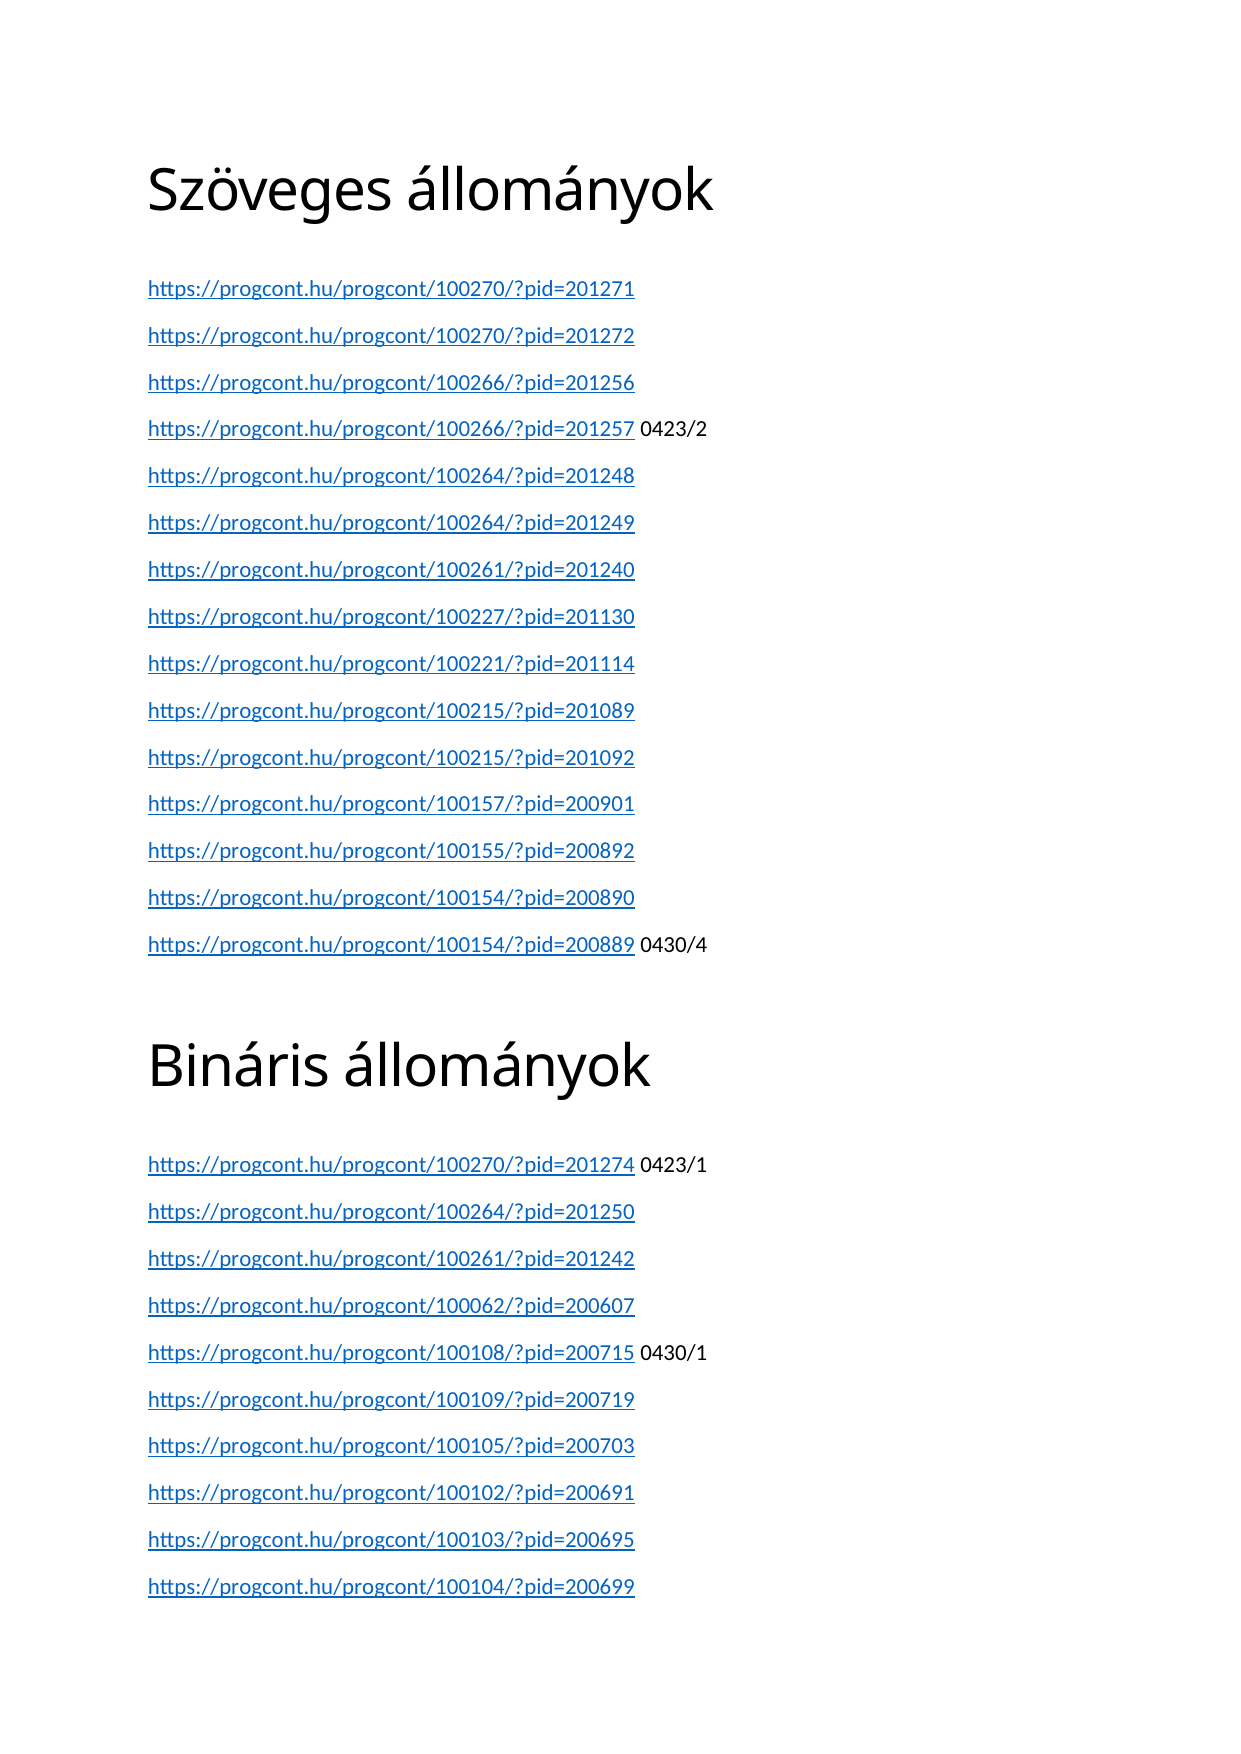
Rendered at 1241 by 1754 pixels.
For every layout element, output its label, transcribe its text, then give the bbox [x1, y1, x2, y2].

text https://progcont.hu/progcont/100266/?pid=201257 0423/2 [148, 414, 1093, 443]
text https://progcont.hu/progcont/100104/?pid=200699 [148, 1572, 1093, 1600]
text https://progcont.hu/progcont/100270/?pid=201271 [148, 274, 1093, 302]
text https://progcont.hu/progcont/100270/?pid=201272 [148, 321, 1093, 349]
text https://progcont.hu/progcont/100103/?pid=200695 [148, 1525, 1093, 1553]
text https://progcont.hu/progcont/100154/?pid=200889 0430/4 [148, 930, 1093, 958]
text https://progcont.hu/progcont/100227/?pid=201130 [148, 602, 1093, 630]
text https://progcont.hu/progcont/100102/?pid=200691 [148, 1478, 1093, 1506]
title Szöveges állományok [148, 148, 1093, 227]
text https://progcont.hu/progcont/100215/?pid=201092 [148, 743, 1093, 771]
text https://progcont.hu/progcont/100266/?pid=201256 [148, 368, 1093, 396]
text https://progcont.hu/progcont/100221/?pid=201114 [148, 649, 1093, 677]
text https://progcont.hu/progcont/100215/?pid=201089 [148, 696, 1093, 724]
text https://progcont.hu/progcont/100264/?pid=201249 [148, 508, 1093, 536]
text https://progcont.hu/progcont/100062/?pid=200607 [148, 1291, 1093, 1319]
text https://progcont.hu/progcont/100270/?pid=201274 0423/1 [148, 1150, 1093, 1178]
text https://progcont.hu/progcont/100155/?pid=200892 [148, 836, 1093, 864]
text https://progcont.hu/progcont/100261/?pid=201240 [148, 555, 1093, 583]
text https://progcont.hu/progcont/100264/?pid=201248 [148, 461, 1093, 489]
text https://progcont.hu/progcont/100109/?pid=200719 [148, 1385, 1093, 1413]
text https://progcont.hu/progcont/100108/?pid=200715 0430/1 [148, 1338, 1093, 1366]
text https://progcont.hu/progcont/100261/?pid=201242 [148, 1244, 1093, 1272]
title Bináris állományok [148, 1024, 1093, 1103]
text https://progcont.hu/progcont/100105/?pid=200703 [148, 1432, 1093, 1459]
text https://progcont.hu/progcont/100154/?pid=200890 [148, 883, 1093, 911]
text https://progcont.hu/progcont/100264/?pid=201250 [148, 1197, 1093, 1225]
text https://progcont.hu/progcont/100157/?pid=200901 [148, 789, 1093, 818]
